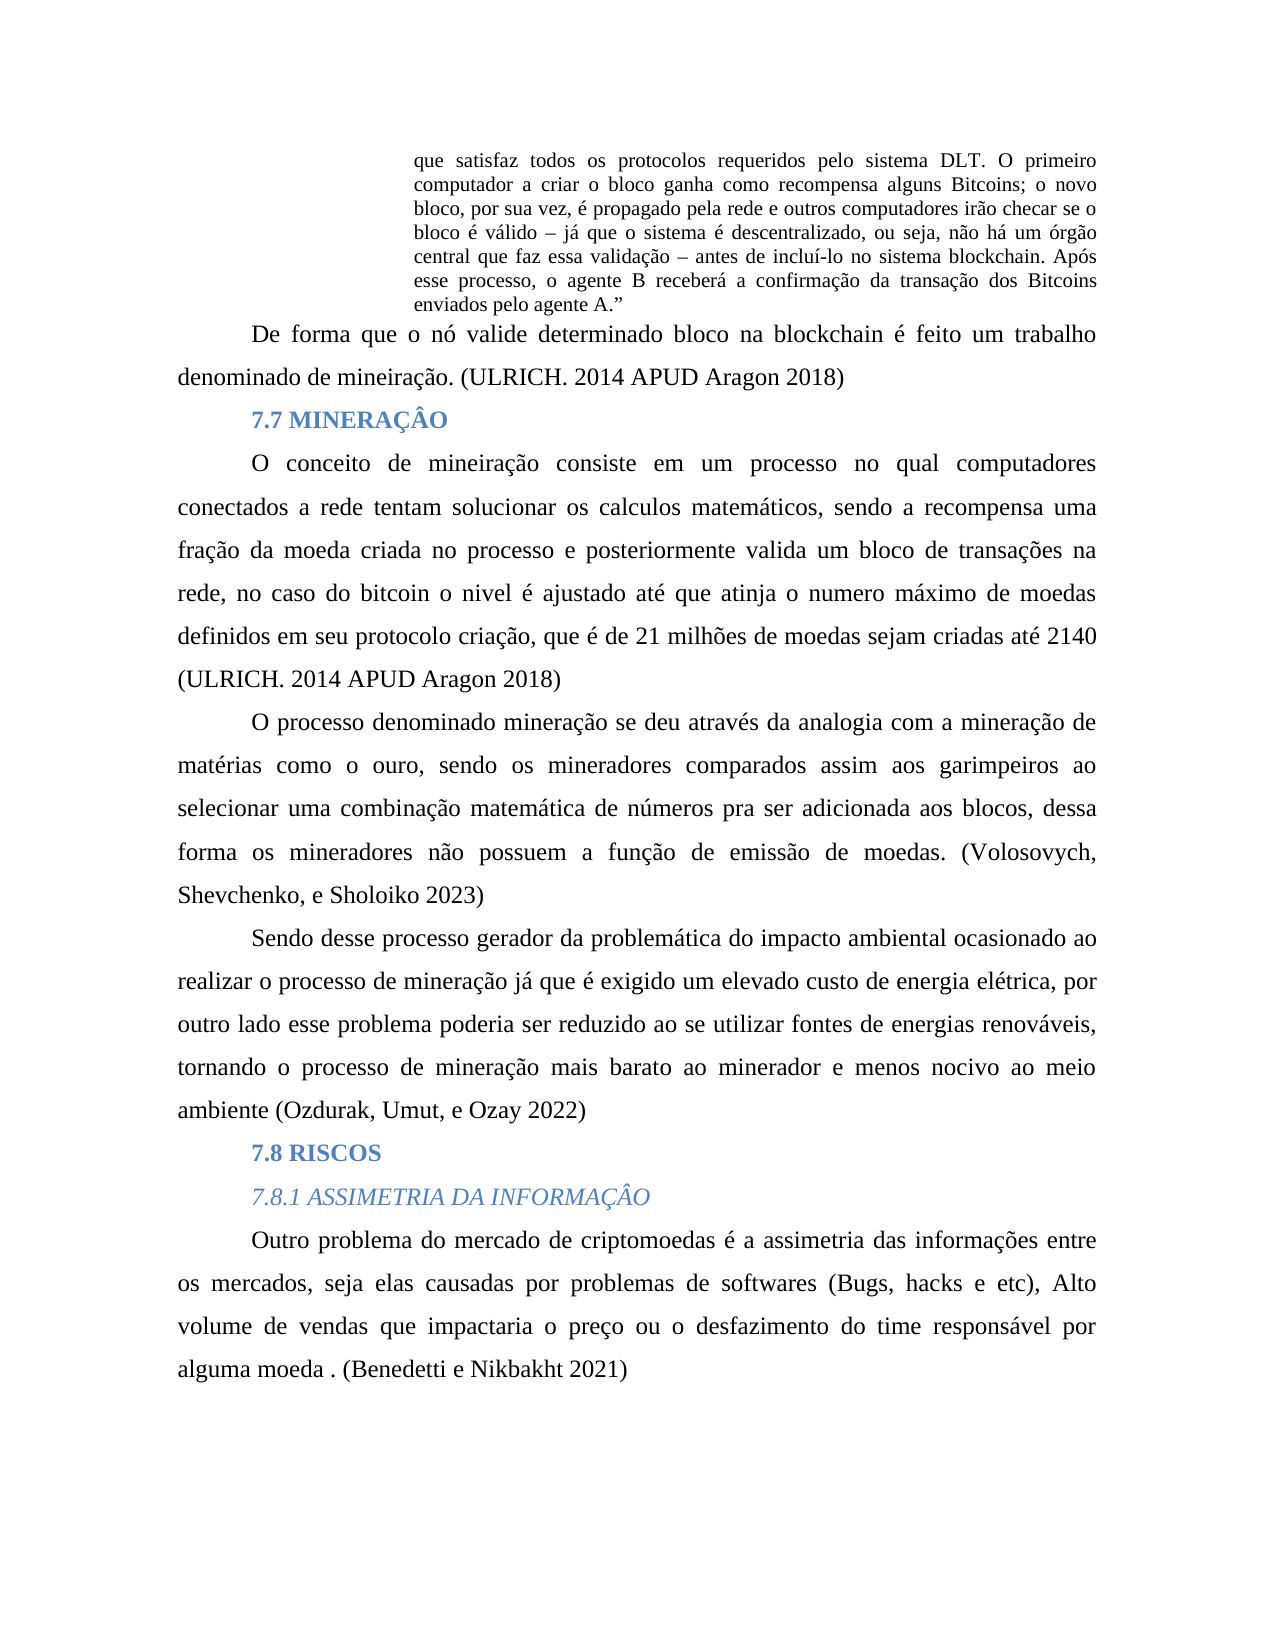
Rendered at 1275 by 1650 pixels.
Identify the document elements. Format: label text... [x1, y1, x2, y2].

text Outro problema do mercado de criptomoedas é a assimetria das informações entre os mercados, seja elas causadas por problemas de softwares (Bugs, hacks e etc), Alto volume de vendas que impactaria o preço ou o desfazimento do time responsável por alguma moeda . (Benedetti e Nikbakht 2021) [177, 1225, 1098, 1383]
text O processo denominado mineração se deu através da analogia com a mineração de matérias como o ouro, sendo os mineradores comparados assim aos garimpeiros ao selecionar uma combinação matemática de números pra ser adicionada aos blocos, dessa forma os mineradores não possuem a função de emissão de moedas. (Volosovych, Shevchenko, e Sholoiko 2023) [177, 707, 1098, 908]
text Sendo desse processo gerador da problemática do impacto ambiental ocasionado ao realizar o processo de mineração já que é exigido um elevado custo de energia elétrica, por outro lado esse problema poderia ser reduzido ao se utilizar fontes de energias renováveis, tornando o processo de mineração mais barato ao minerador e menos nocivo ao meio ambiente (Ozdurak, Umut, e Ozay 2022) [177, 923, 1098, 1124]
subtitle 7.8.1 ASSIMETRIA DA INFORMAÇÂO [177, 1182, 1098, 1210]
text O conceito de mineiração consiste em um processo no qual computadores conectados a rede tentam solucionar os calculos matemáticos, sendo a recompensa uma fração da moeda criada no processo e posteriormente valida um bloco de transações na rede, no caso do bitcoin o nivel é ajustado até que atinja o numero máximo de moedas definidos em seu protocolo criação, que é de 21 milhões de moedas sejam criadas até 2140 (ULRICH. 2014 APUD Aragon 2018) [177, 448, 1098, 693]
subtitle 7.8 RISCOS [177, 1138, 1098, 1167]
text De forma que o nó valide determinado bloco na blockchain é feito um trabalho denominado de mineiração. (ULRICH. 2014 APUD Aragon 2018) [177, 319, 1098, 391]
subtitle 7.7 MINERAÇÂO [177, 405, 1098, 434]
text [413, 148, 1098, 316]
